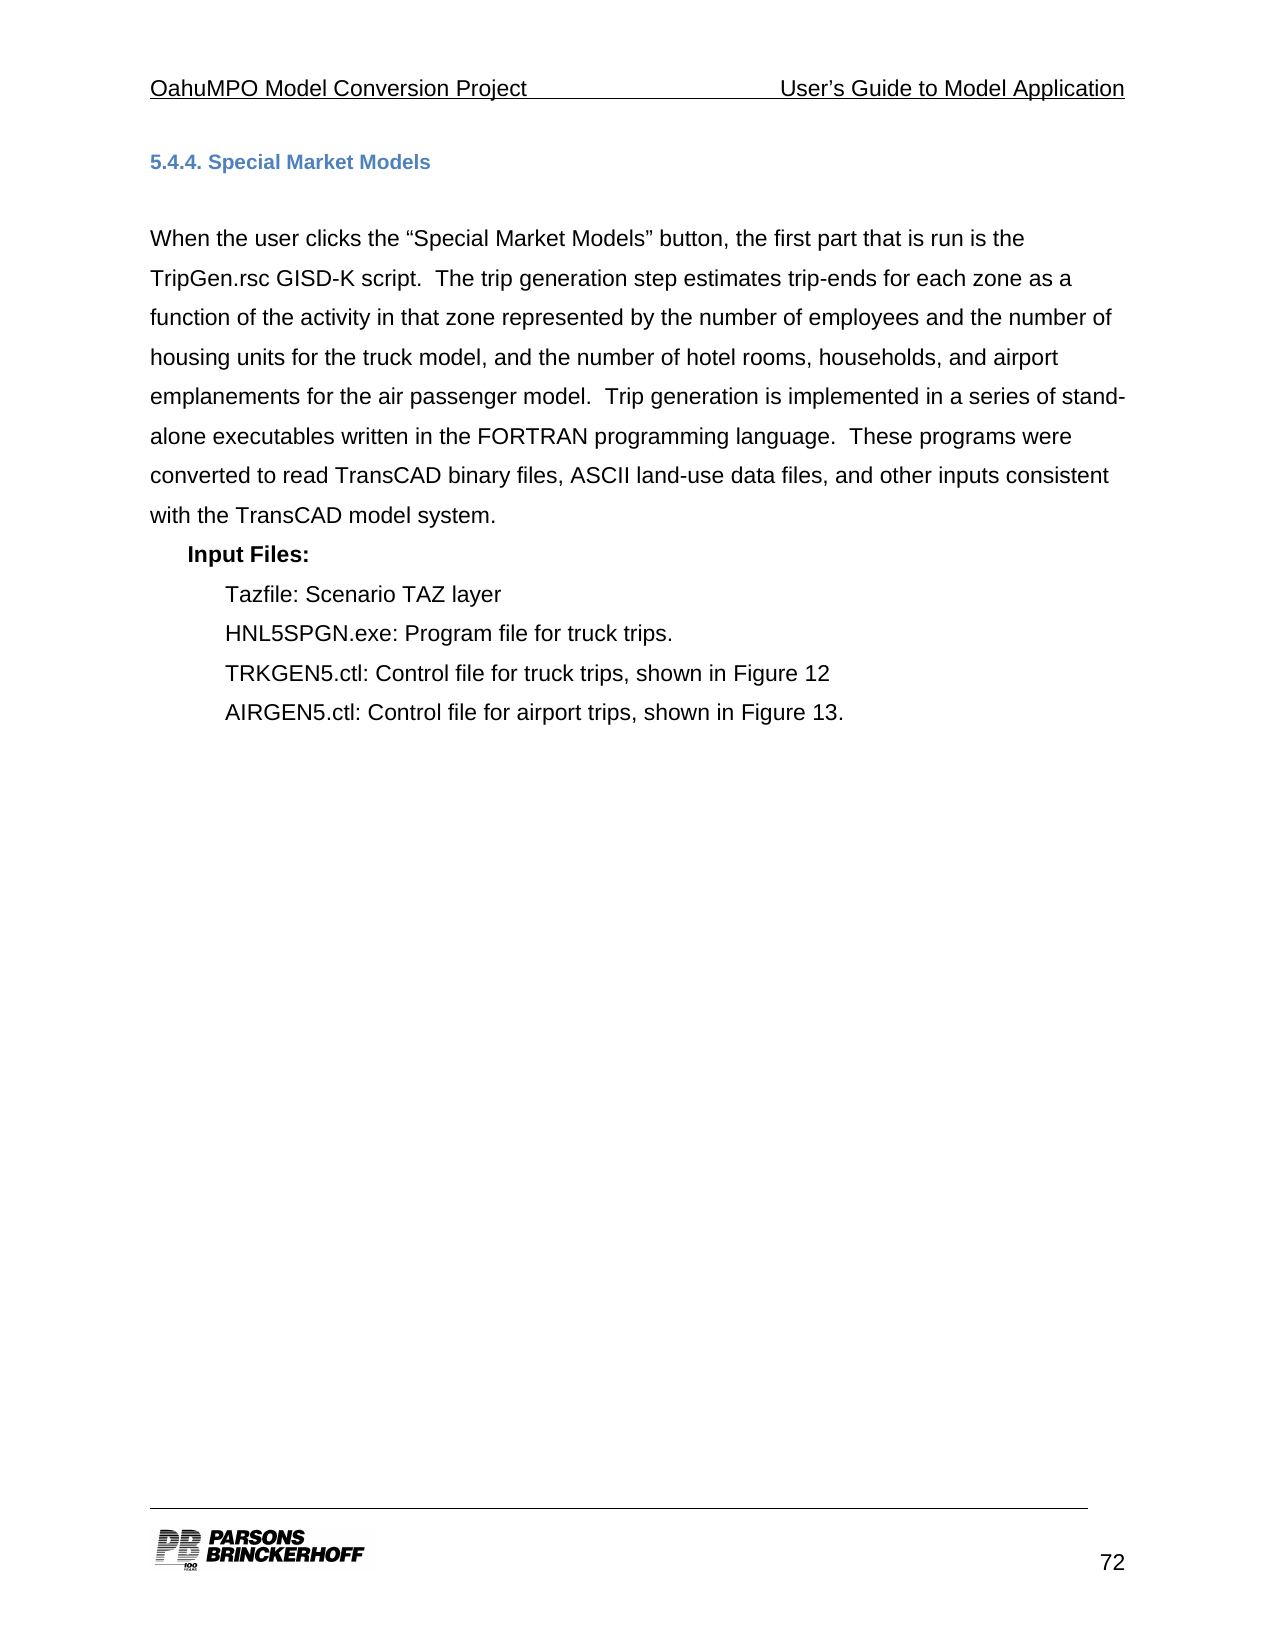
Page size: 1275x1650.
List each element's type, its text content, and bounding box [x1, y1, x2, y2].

list Input Files: [187, 541, 1144, 568]
list Tazfile: Scenario TAZ layer [225, 581, 1144, 607]
text TRKGEN5.ctl: Control file for truck trips, shown in Figure 12 [225, 660, 1144, 686]
picture [150, 1527, 375, 1571]
text HNL5SPGN.exe: Program file for truck trips. [225, 620, 1144, 647]
subtitle 5.4.4. Special Market Models [150, 150, 1144, 174]
text When the user clicks the “Special Market Models” button, the first part that is run is the TripGen.rsc GISD-K script. The trip generation step estimates trip-ends for each zone as a function of the activity in that zone represented by the number of employees and the number of housing units for the truck model, and the number of hotel rooms, households, and airport emplanements for the air passenger model. Trip generation is implemented in a series of stand-alone executables written in the FORTRAN programming language. These programs were converted to read TransCAD binary files, ASCII land-use data files, and other inputs consistent with the TransCAD model system. [150, 225, 1144, 528]
